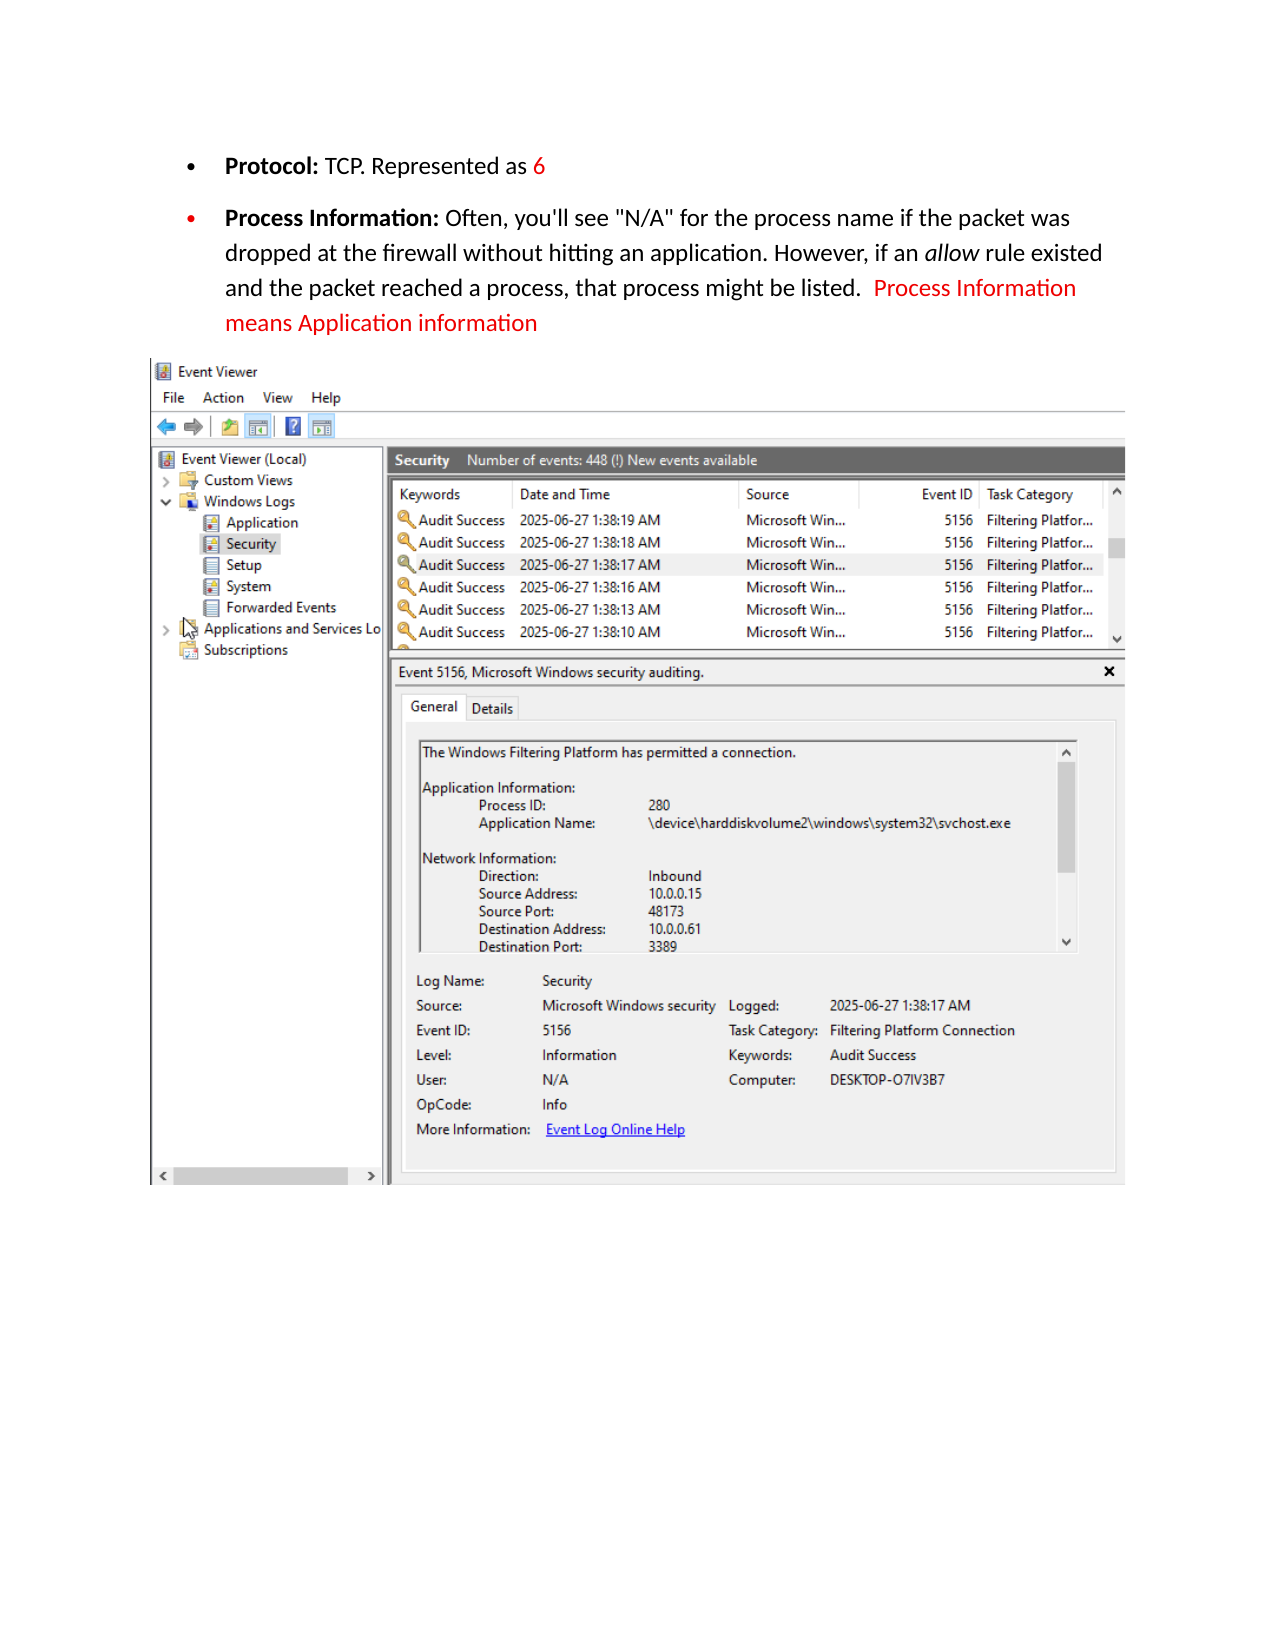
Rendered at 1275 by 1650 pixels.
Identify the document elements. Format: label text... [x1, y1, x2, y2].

list Protocol: TCP. Represented as 6 [187, 150, 1125, 181]
list Process Information: Often, you'll see "N/A" for the process name if the packet was dropped at the firewall without hitting an application. However, if an allow rule existed and the packet reached a process, that process might be listed. Process Information means Application information [187, 202, 1125, 337]
picture [150, 358, 1125, 1185]
